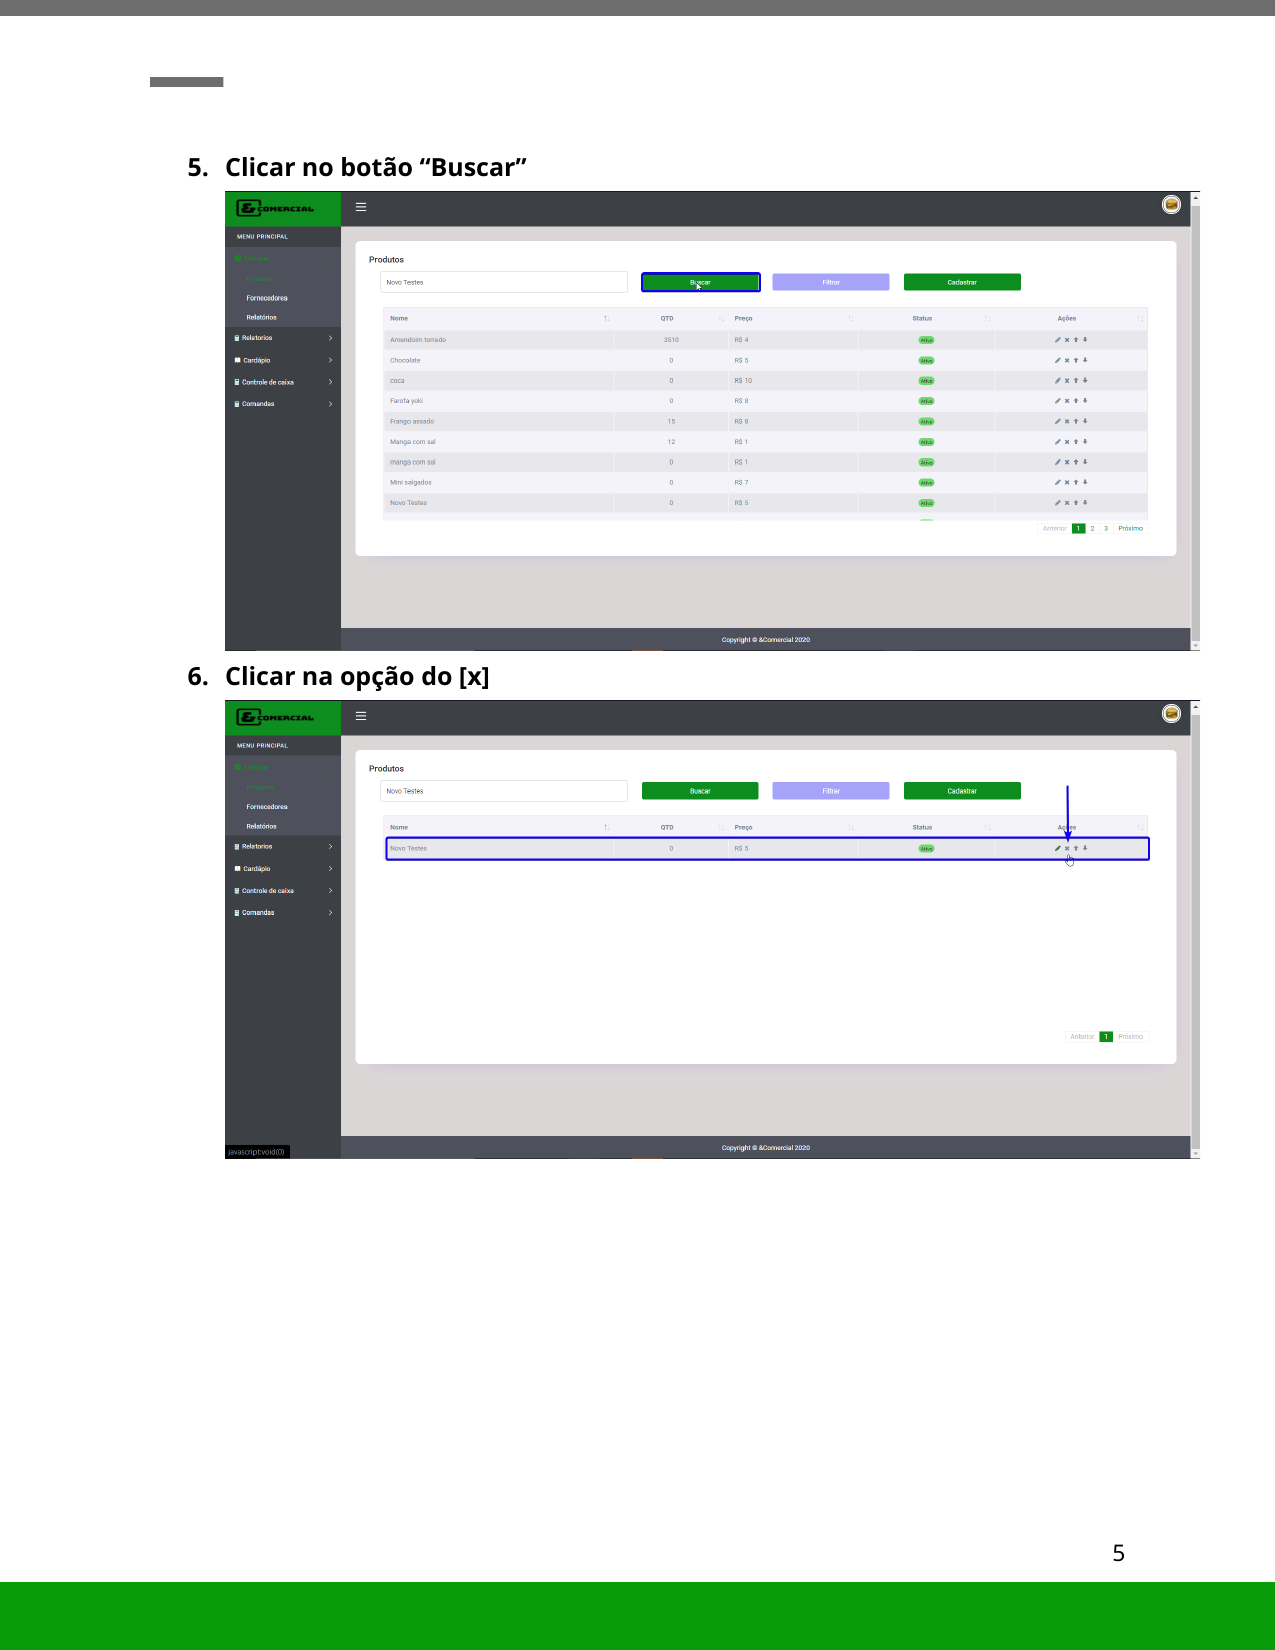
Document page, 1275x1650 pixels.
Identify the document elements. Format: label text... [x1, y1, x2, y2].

picture [150, 77, 224, 87]
picture [225, 700, 1200, 1159]
picture [0, 0, 1275, 16]
picture [0, 1582, 1275, 1650]
picture [225, 191, 1200, 651]
